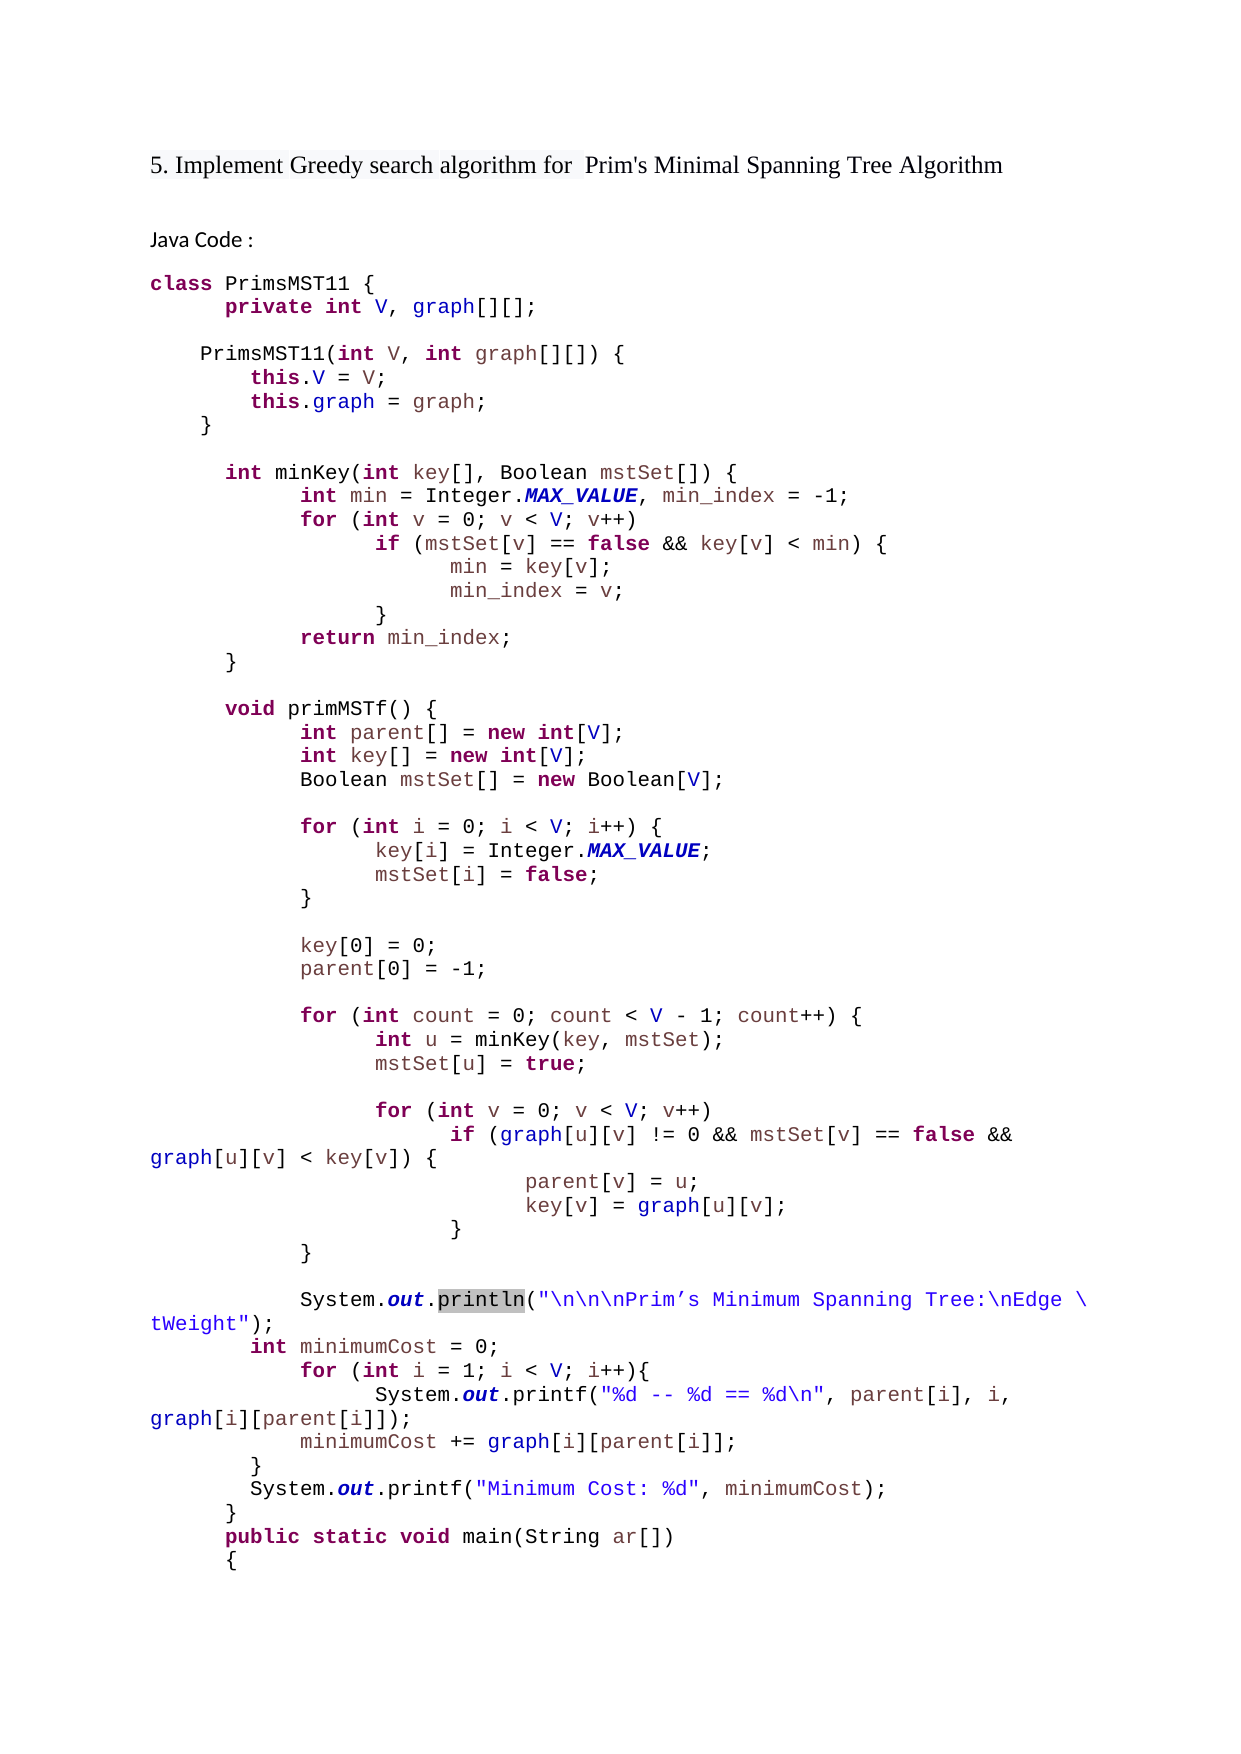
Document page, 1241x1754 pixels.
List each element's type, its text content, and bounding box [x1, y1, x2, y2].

text System.out.printf("%d -- %d == %d\n", parent[i], i, graph[i][parent[i]]); [150, 1384, 1090, 1431]
text mstSet[u] = true; [150, 1053, 1090, 1076]
text } [150, 603, 1090, 627]
text key[0] = 0; [150, 934, 1090, 958]
text int u = minKey(key, mstSet); [150, 1029, 1090, 1053]
text } [150, 414, 1090, 438]
text key[i] = Integer.MAX_VALUE; [150, 840, 1090, 864]
text System.out.println("\n\n\nPrim’s Minimum Spanning Tree:\nEdge \tWeight"); [150, 1289, 1090, 1337]
text } [150, 1218, 1090, 1242]
text } [150, 651, 1090, 674]
text public static void main(String ar[]) [150, 1526, 1090, 1549]
text for (int i = 0; i < V; i++) { [150, 816, 1090, 840]
text parent[0] = -1; [150, 958, 1090, 982]
text } [150, 1455, 1090, 1478]
text key[v] = graph[u][v]; [150, 1195, 1090, 1218]
text } [150, 1242, 1090, 1266]
text for (int count = 0; count < V - 1; count++) { [150, 1006, 1090, 1029]
text min = key[v]; [150, 556, 1090, 580]
text } [150, 1502, 1090, 1526]
text int minKey(int key[], Boolean mstSet[]) { [150, 462, 1090, 485]
text parent[v] = u; [150, 1171, 1090, 1195]
text for (int v = 0; v < V; v++) [150, 1100, 1090, 1124]
text int parent[] = new int[V]; [150, 722, 1090, 745]
text { [150, 1549, 1090, 1573]
text min_index = v; [150, 580, 1090, 603]
text mstSet[i] = false; [150, 864, 1090, 887]
text int min = Integer.MAX_VALUE, min_index = -1; [150, 485, 1090, 509]
text minimumCost += graph[i][parent[i]]; [150, 1431, 1090, 1455]
text private int V, graph[][]; [150, 296, 1090, 320]
text if (mstSet[v] == false && key[v] < min) { [150, 533, 1090, 556]
text Boolean mstSet[] = new Boolean[V]; [150, 769, 1090, 793]
text } [150, 887, 1090, 911]
text for (int i = 1; i < V; i++){ [150, 1360, 1090, 1384]
text for (int v = 0; v < V; v++) [150, 509, 1090, 533]
text if (graph[u][v] != 0 && mstSet[v] == false && graph[u][v] < key[v]) { [150, 1124, 1090, 1171]
text PrimsMST11(int V, int graph[][]) { [150, 343, 1090, 367]
text Java Code : [150, 226, 1090, 254]
text class PrimsMST11 { [150, 272, 1090, 296]
text this.V = V; [150, 367, 1090, 391]
text 5. Implement Greedy search algorithm for Prim's Minimal Spanning Tree Algorithm [584, 150, 1090, 179]
text this.graph = graph; [150, 391, 1090, 414]
text int key[] = new int[V]; [150, 745, 1090, 769]
text int minimumCost = 0; [150, 1337, 1090, 1360]
text return min_index; [150, 627, 1090, 651]
text System.out.printf("Minimum Cost: %d", minimumCost); [150, 1478, 1090, 1502]
text void primMSTf() { [150, 698, 1090, 722]
